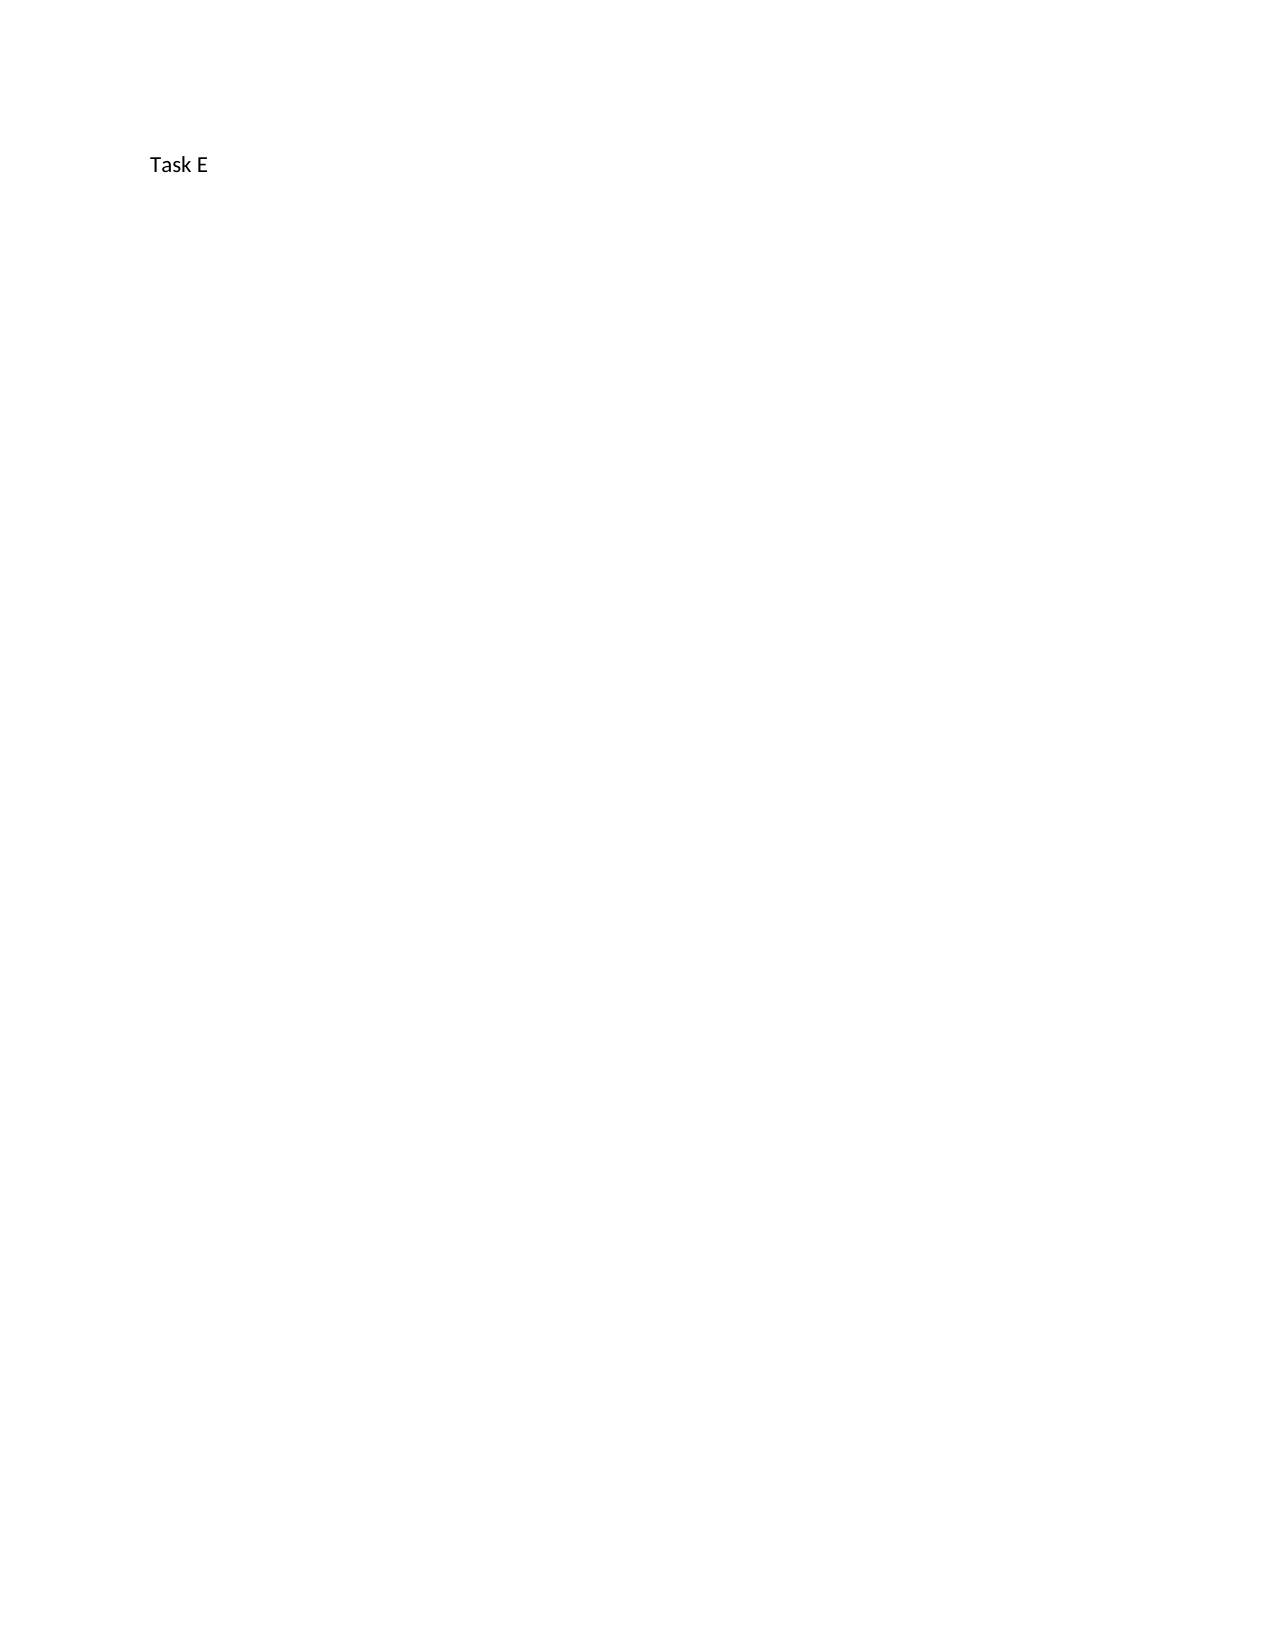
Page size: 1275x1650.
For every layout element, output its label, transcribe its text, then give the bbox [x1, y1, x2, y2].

text Task E [150, 150, 1125, 178]
